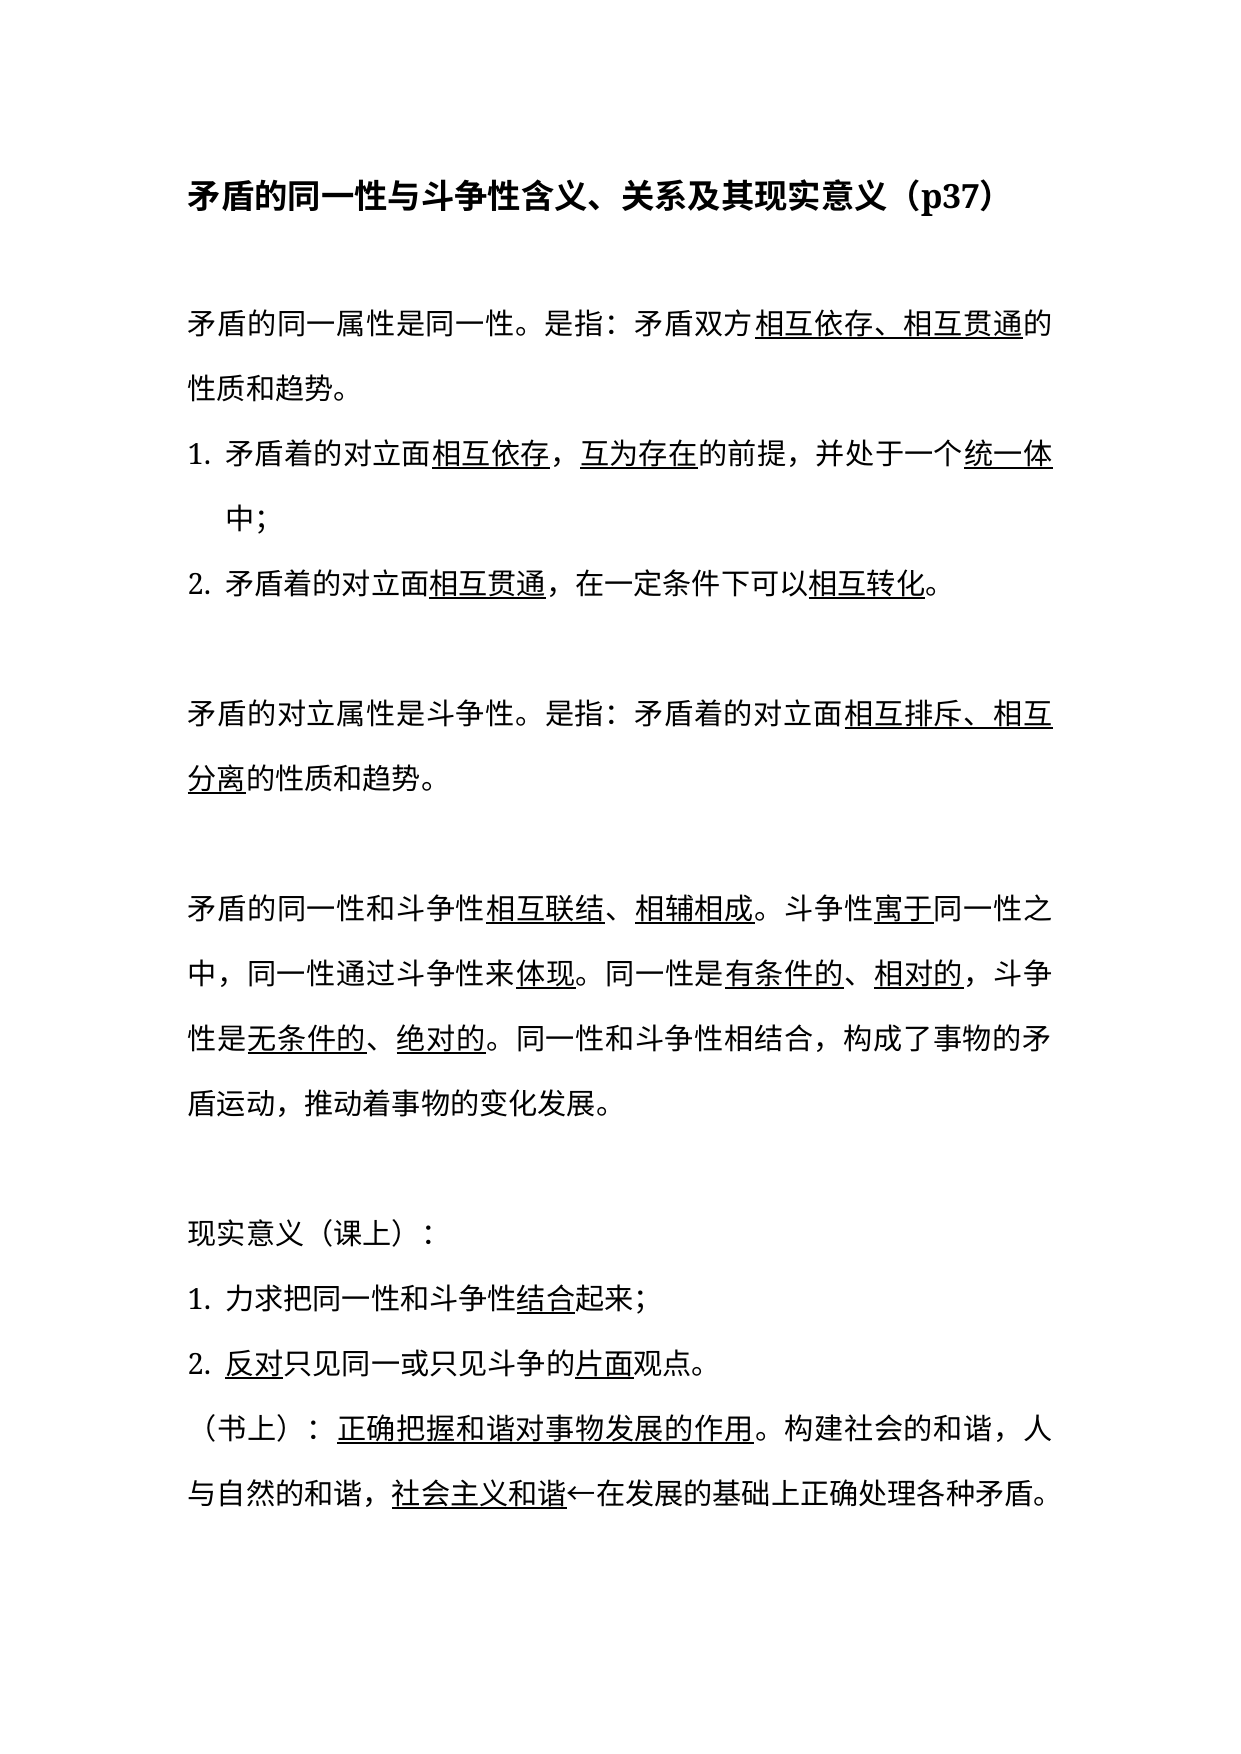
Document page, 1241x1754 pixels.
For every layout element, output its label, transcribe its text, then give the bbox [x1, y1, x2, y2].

text 矛盾的同一属性是同一性。是指：矛盾双方相互依存、相互贯通的性质和趋势。 [187, 289, 1053, 419]
list 矛盾着的对立面相互贯通，在一定条件下可以相互转化。 [187, 549, 1053, 614]
text 现实意义（课上）： [187, 1199, 1053, 1264]
text （书上）：正确把握和谐对事物发展的作用。构建社会的和谐，人与自然的和谐，社会主义和谐←在发展的基础上正确处理各种矛盾。 [187, 1394, 1053, 1524]
subtitle 矛盾的同一性与斗争性含义、关系及其现实意义（p37） [187, 162, 1053, 227]
list 矛盾着的对立面相互依存，互为存在的前提，并处于一个统一体中； [187, 419, 1053, 549]
list 力求把同一性和斗争性结合起来； [187, 1264, 1053, 1329]
list 反对只见同一或只见斗争的片面观点。 [187, 1329, 1053, 1394]
text 矛盾的同一性和斗争性相互联结、相辅相成。斗争性寓于同一性之中，同一性通过斗争性来体现。同一性是有条件的、相对的，斗争性是无条件的、绝对的。同一性和斗争性相结合，构成了事物的矛盾运动，推动着事物的变化发展。 [187, 874, 1053, 1134]
text 矛盾的对立属性是斗争性。是指：矛盾着的对立面相互排斥、相互分离的性质和趋势。 [187, 679, 1053, 809]
